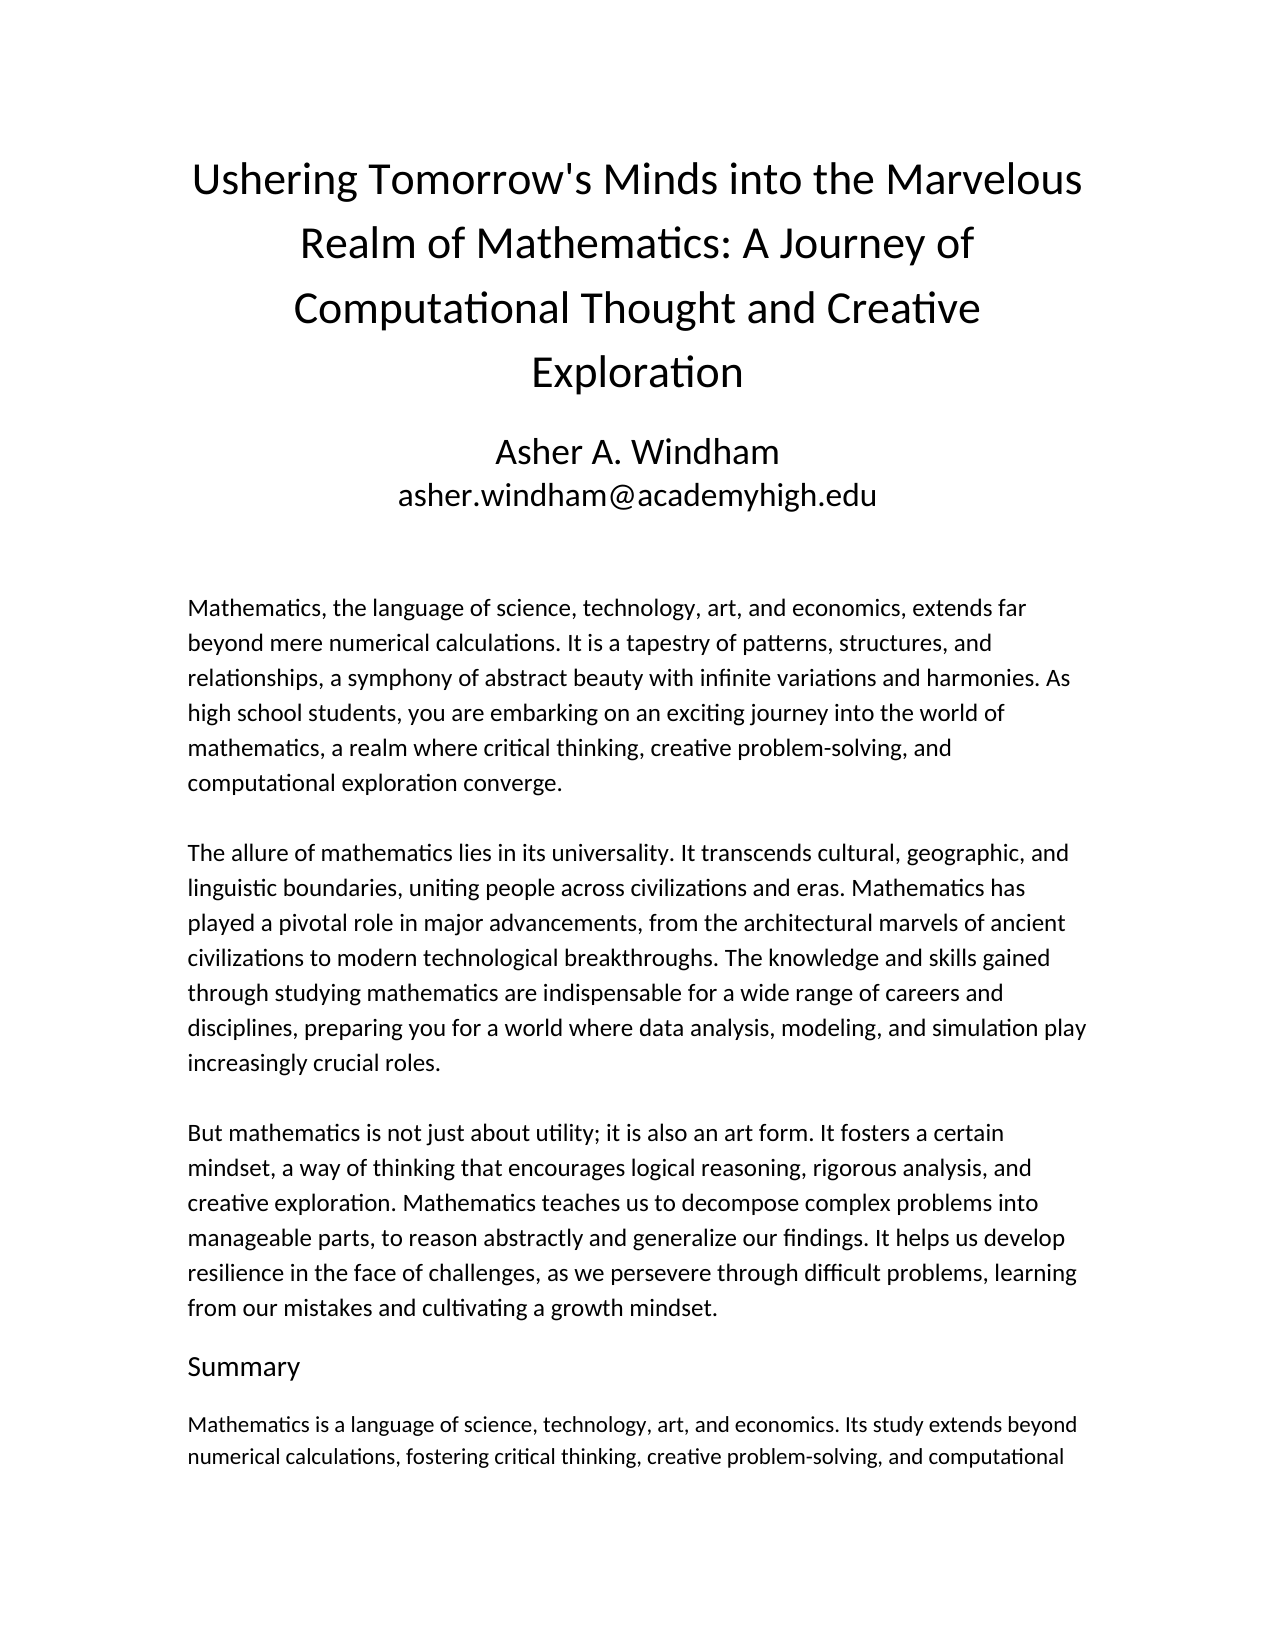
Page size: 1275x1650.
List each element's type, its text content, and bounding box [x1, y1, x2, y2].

text Mathematics, the language of science, technology, art, and economics, extends far beyond mere numerical calculations. It is a tapestry of patterns, structures, and relationships, a symphony of abstract beauty with infinite variations and harmonies. As high school students, you are embarking on an exciting journey into the world of mathematics, a realm where critical thinking, creative problem-solving, and computational exploration converge. The allure of mathematics lies in its universality. It transcends cultural, geographic, and linguistic boundaries, uniting people across civilizations and eras. Mathematics has played a pivotal role in major advancements, from the architectural marvels of ancient civilizations to modern technological breakthroughs. The knowledge and skills gained through studying mathematics are indispensable for a wide range of careers and disciplines, preparing you for a world where data analysis, modeling, and simulation play increasingly crucial roles. But mathematics is not just about utility; it is also an art form. It fosters a certain mindset, a way of thinking that encourages logical reasoning, rigorous analysis, and creative exploration. Mathematics teaches us to decompose complex problems into manageable parts, to reason abstractly and generalize our findings. It helps us develop resilience in the face of challenges, as we persevere through difficult problems, learning from our mistakes and cultivating a growth mindset. [187, 592, 1087, 1323]
text Asher A. Windham [187, 428, 1087, 474]
text Ushering Tomorrow's Minds into the Marvelous Realm of Mathematics: A Journey of Computational Thought and Creative Exploration [187, 150, 1087, 399]
text Summary [187, 1348, 1087, 1384]
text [187, 1410, 1087, 1470]
text asher.windham@academyhigh.edu [187, 474, 1087, 514]
